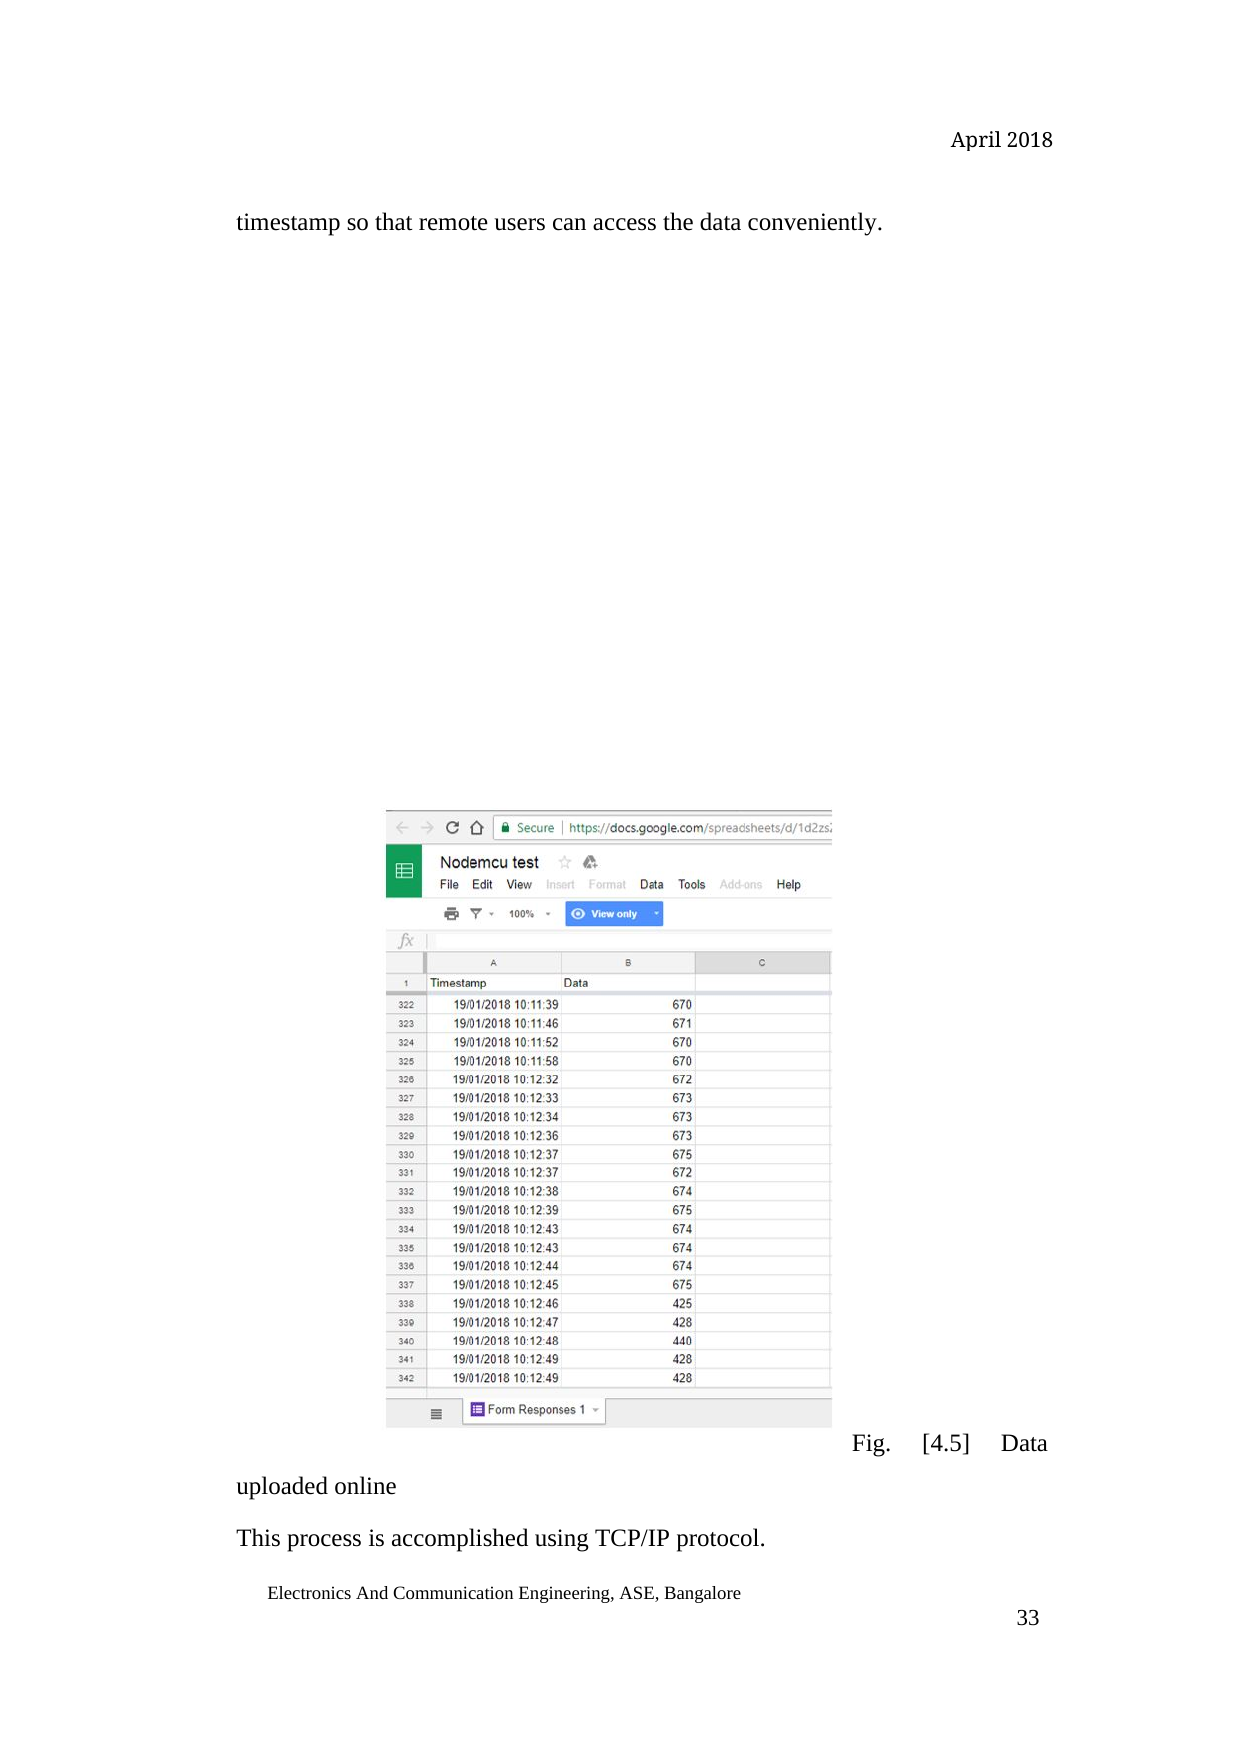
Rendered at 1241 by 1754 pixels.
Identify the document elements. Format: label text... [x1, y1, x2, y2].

subtitle Fig. [4.5] Data uploaded online [236, 1428, 1048, 1500]
picture [379, 807, 833, 1429]
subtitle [236, 207, 1048, 236]
subtitle This process is accomplished using TCP/IP protocol. [236, 1523, 1048, 1552]
